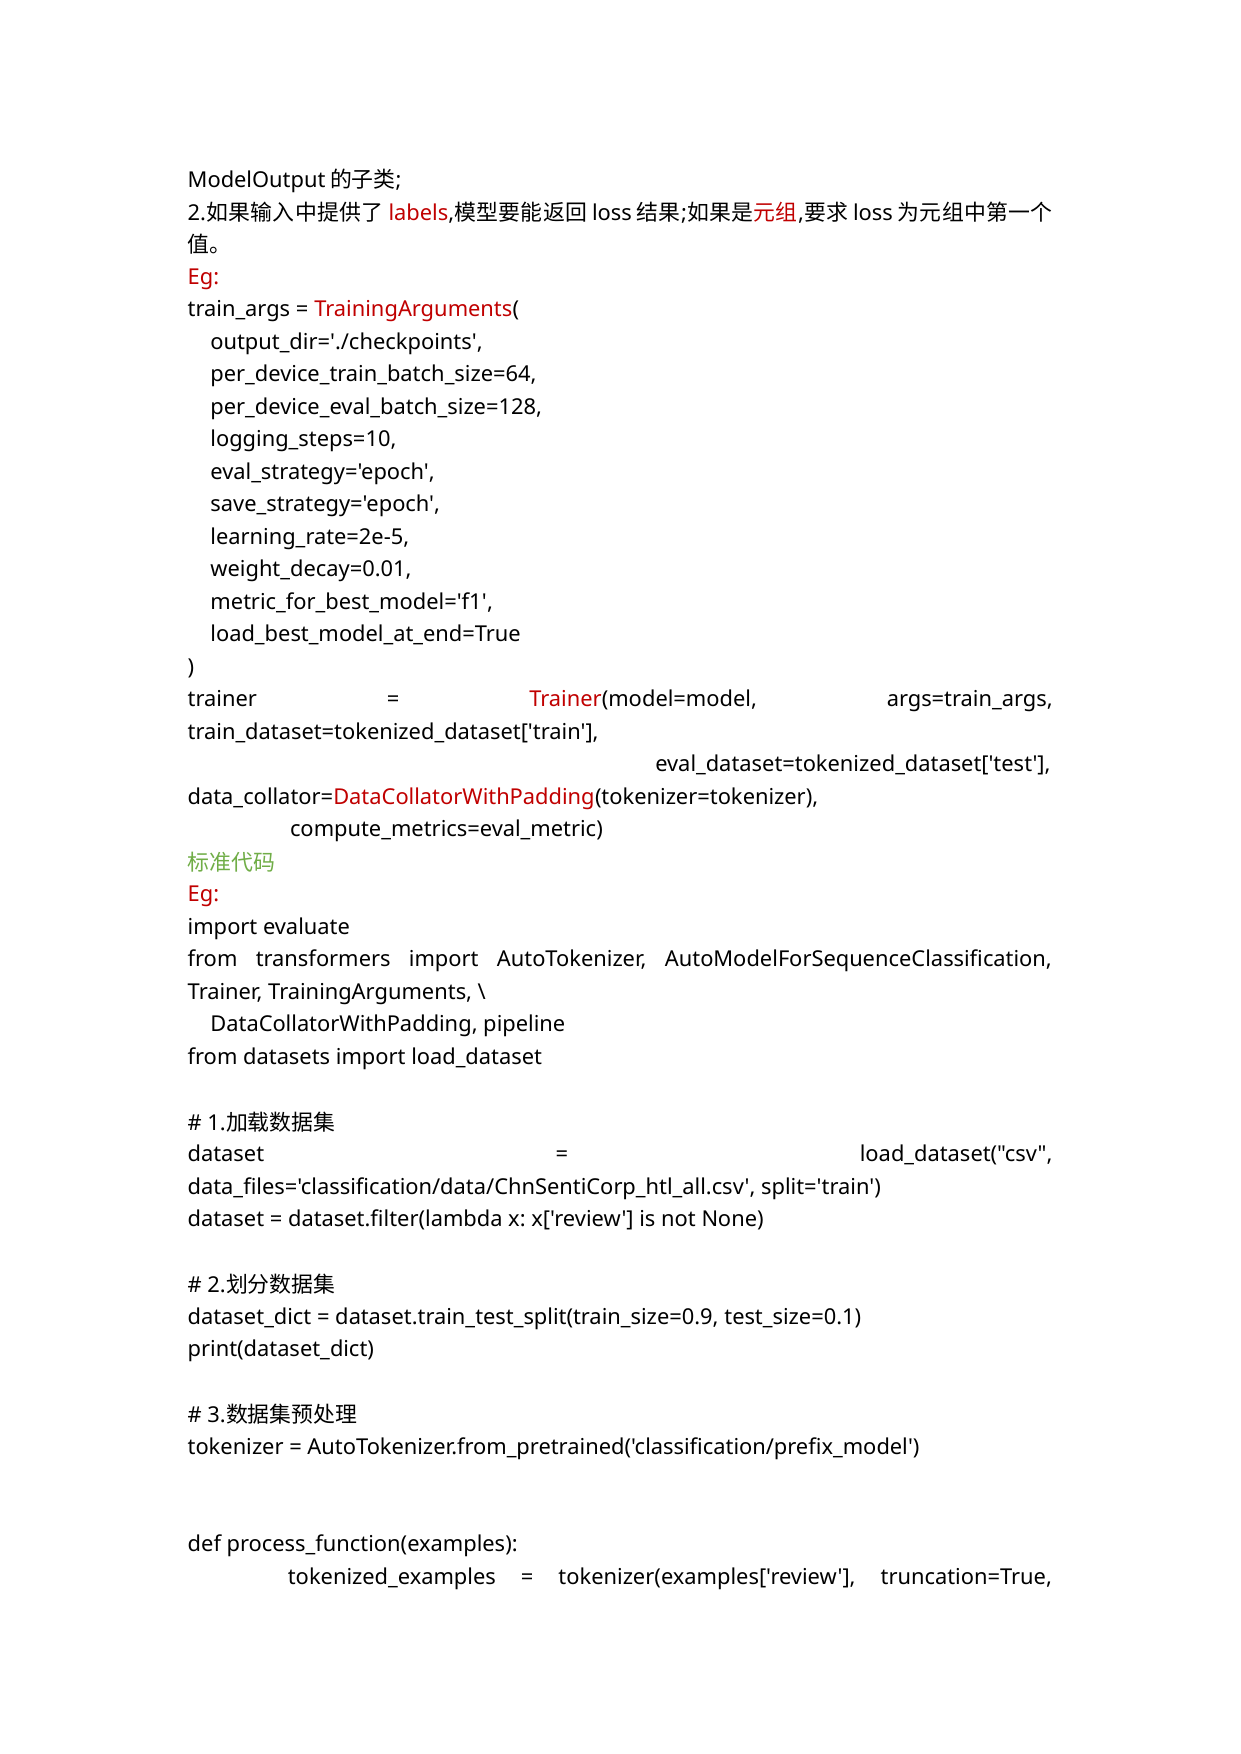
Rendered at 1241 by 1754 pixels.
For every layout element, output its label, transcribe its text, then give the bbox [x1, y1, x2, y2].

text train_args = TrainingArguments( output_dir='./checkpoints', per_device_train_batch_size=64, per_device_eval_batch_size=128, logging_steps=10, eval_strategy='epoch', save_strategy='epoch', learning_rate=2e-5, weight_decay=0.01, metric_for_best_model='f1', load_best_model_at_end=True ) trainer = Trainer(model=model, args=train_args, train_dataset=tokenized_dataset['train'], eval_dataset=tokenized_dataset['test'], data_collator=DataCollatorWithPadding(tokenizer=tokenizer), compute_metrics=eval_metric) [187, 292, 1053, 844]
text 2.如果输入中提供了labels,模型要能返回loss结果;如果是元组,要求loss为元组中第一个值。 [187, 194, 1053, 259]
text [187, 909, 1053, 1592]
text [187, 162, 1053, 194]
text 标准代码 [187, 844, 1053, 877]
text Eg: [187, 259, 1053, 292]
text Eg: [187, 877, 1053, 909]
